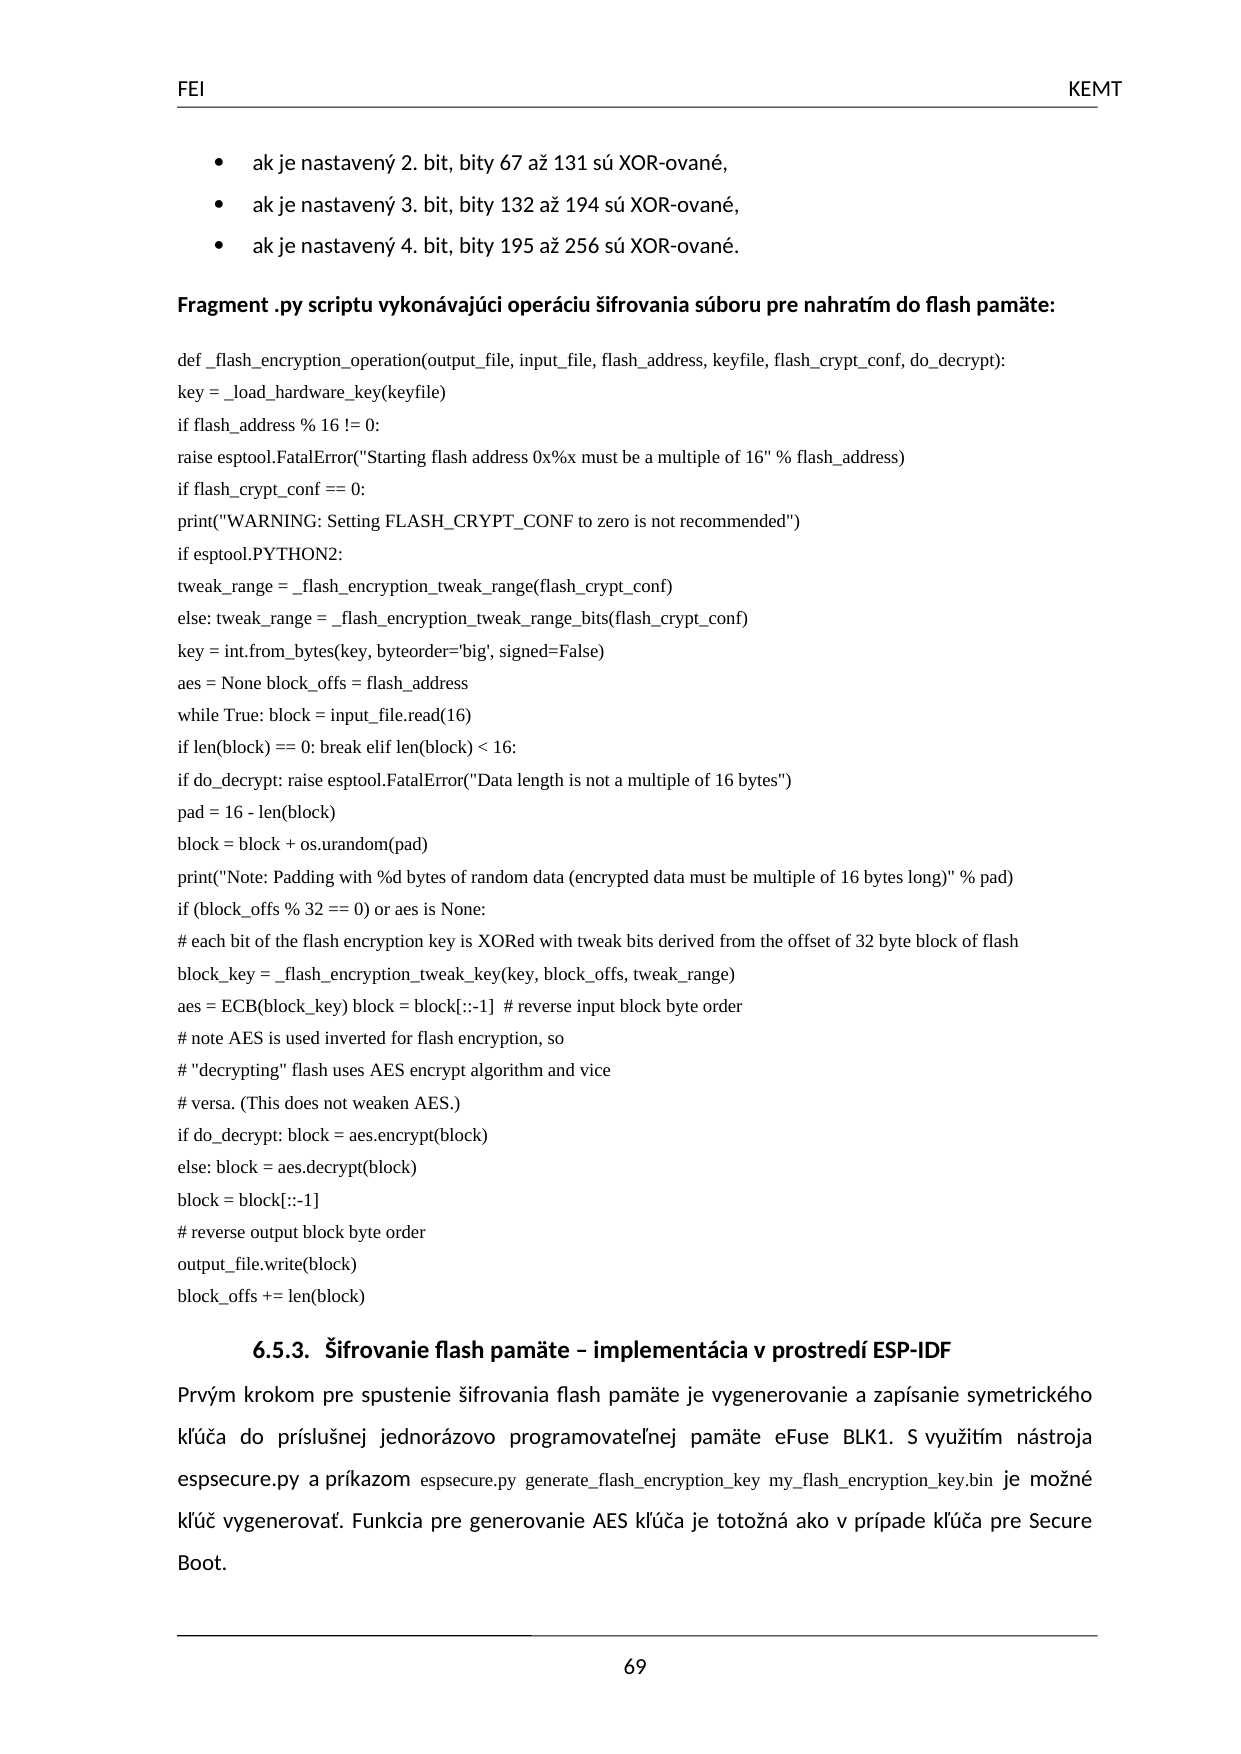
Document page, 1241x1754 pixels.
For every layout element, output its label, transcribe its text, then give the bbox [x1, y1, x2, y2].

text Prvým krokom pre spustenie šifrovania flash pamäte je vygenerovanie a zapísanie symetrického kľúča do príslušnej jednorázovo programovateľnej pamäte eFuse BLK1. S využitím nástroja espsecure.py a príkazom espsecure.py generate_flash_encryption_key my_flash_encryption_key.bin je možné kľúč vygenerovať. Funkcia pre generovanie AES kľúča je totožná ako v prípade kľúča pre Secure Boot. [177, 1380, 1092, 1576]
list ak je nastavený 2. bit, bity 67 až 131 sú XOR-ované, [215, 148, 1092, 176]
text Šifrovanie flash pamäte – implementácia v prostredí ESP-IDF [252, 1334, 1092, 1365]
list ak je nastavený 4. bit, bity 195 až 256 sú XOR-ované. [215, 232, 1092, 260]
list ak je nastavený 3. bit, bity 132 až 194 sú XOR-ované, [215, 190, 1092, 218]
text Fragment .py scriptu vykonávajúci operáciu šifrovania súboru pre nahratím do flash pamäte: [177, 290, 1092, 318]
text def _flash_encryption_operation(output_file, input_file, flash_address, keyfile, flash_crypt_conf, do_decrypt): key = _load_hardware_key(keyfile) if flash_address % 16 != 0: raise esptool.FatalError("Starting flash address 0x%x must be a multiple of 16" % flash_address) if flash_crypt_conf == 0: print("WARNING: Setting FLASH_CRYPT_CONF to zero is not recommended") if esptool.PYTHON2: tweak_range = _flash_encryption_tweak_range(flash_crypt_conf) else: tweak_range = _flash_encryption_tweak_range_bits(flash_crypt_conf) key = int.from_bytes(key, byteorder='big', signed=False) aes = None block_offs = flash_address while True: block = input_file.read(16) if len(block) == 0: break elif len(block) < 16: if do_decrypt: raise esptool.FatalError("Data length is not a multiple of 16 bytes") pad = 16 - len(block) block = block + os.urandom(pad) print("Note: Padding with %d bytes of random data (encrypted data must be multiple of 16 bytes long)" % pad) if (block_offs % 32 == 0) or aes is None: # each bit of the flash encryption key is XORed with tweak bits derived from the offset of 32 byte block of flash block_key = _flash_encryption_tweak_key(key, block_offs, tweak_range) aes = ECB(block_key) block = block[::-1] # reverse input block byte order # note AES is used inverted for flash encryption, so # "decrypting" flash uses AES encrypt algorithm and vice # versa. (This does not weaken AES.) if do_decrypt: block = aes.encrypt(block) else: block = aes.decrypt(block) block = block[::-1] # reverse output block byte order output_file.write(block) block_offs += len(block) [177, 349, 1092, 1307]
